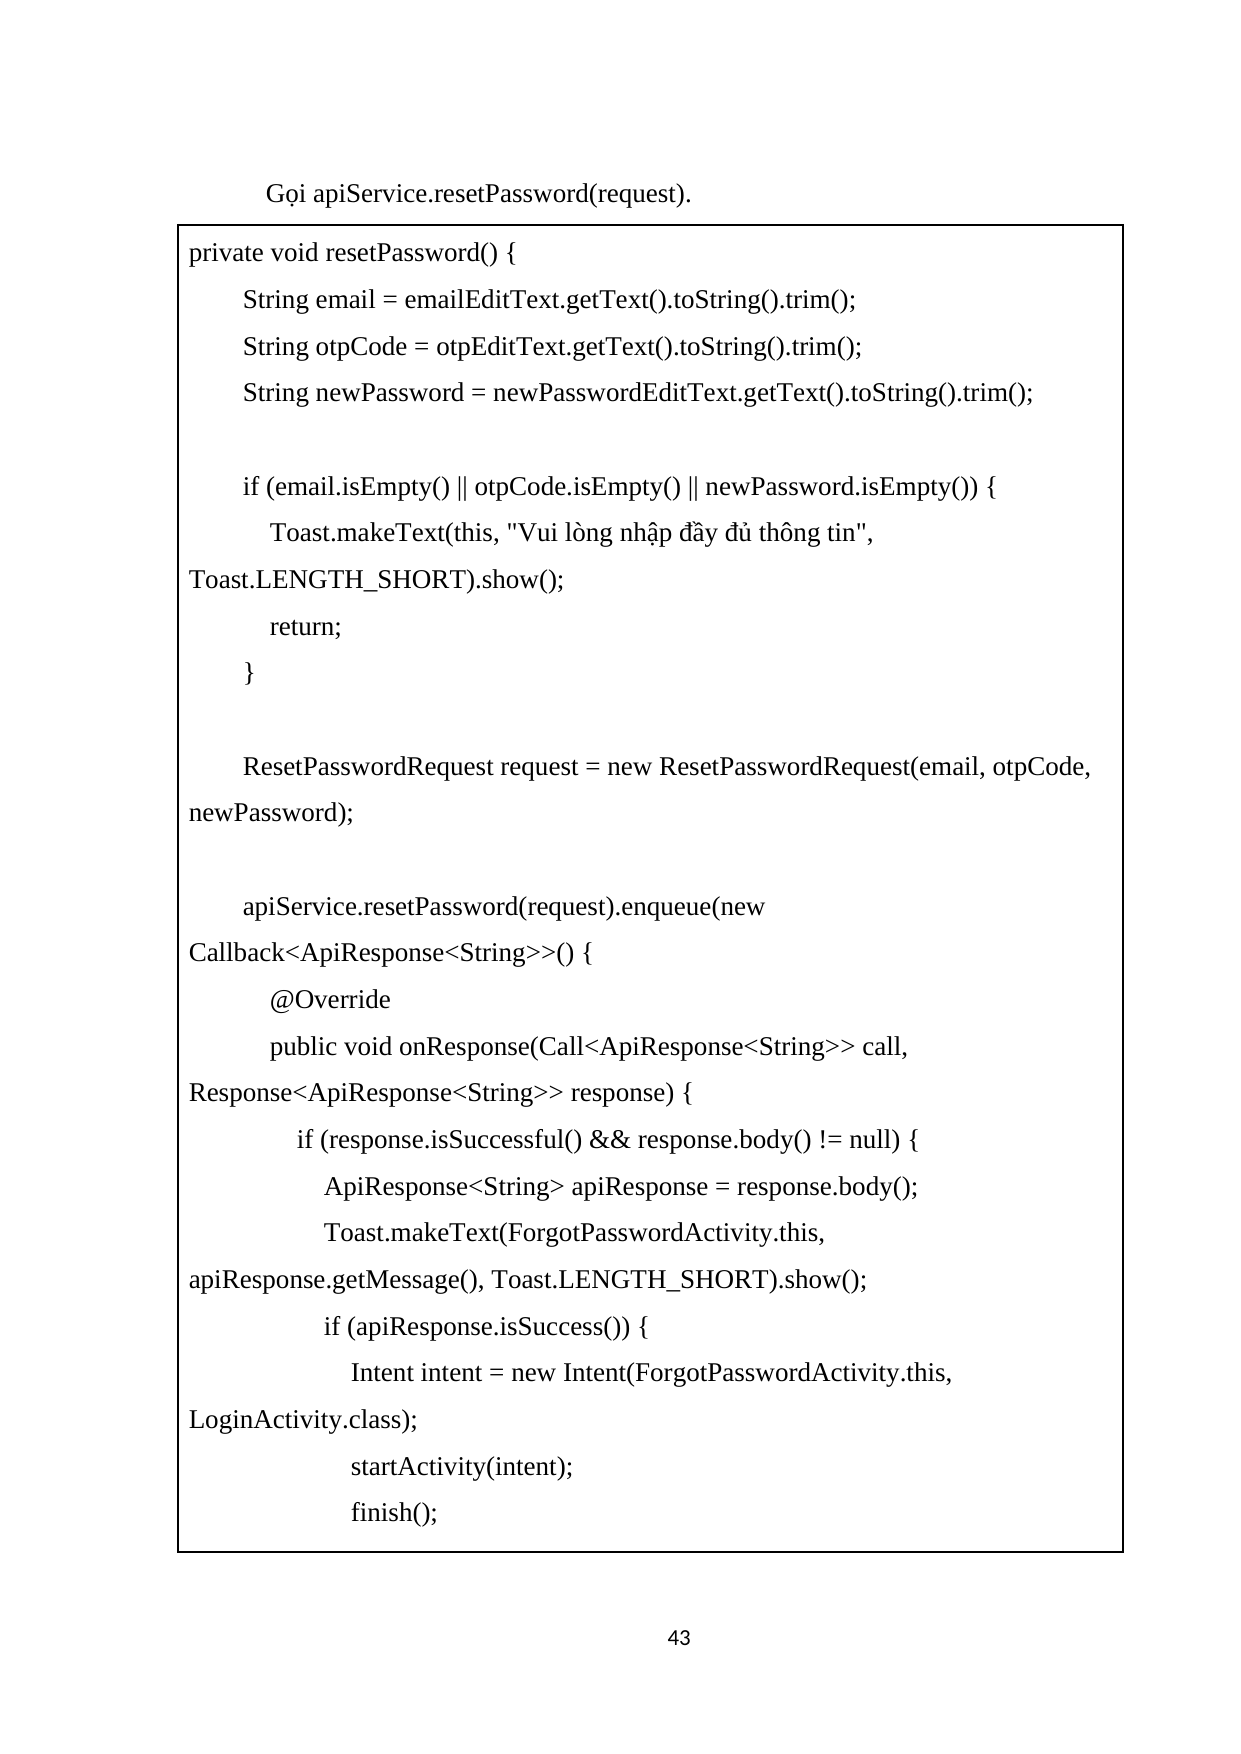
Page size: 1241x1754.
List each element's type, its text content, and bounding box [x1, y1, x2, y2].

text Gọi apiService.resetPassword(request). [266, 177, 1122, 208]
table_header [179, 226, 1122, 1551]
